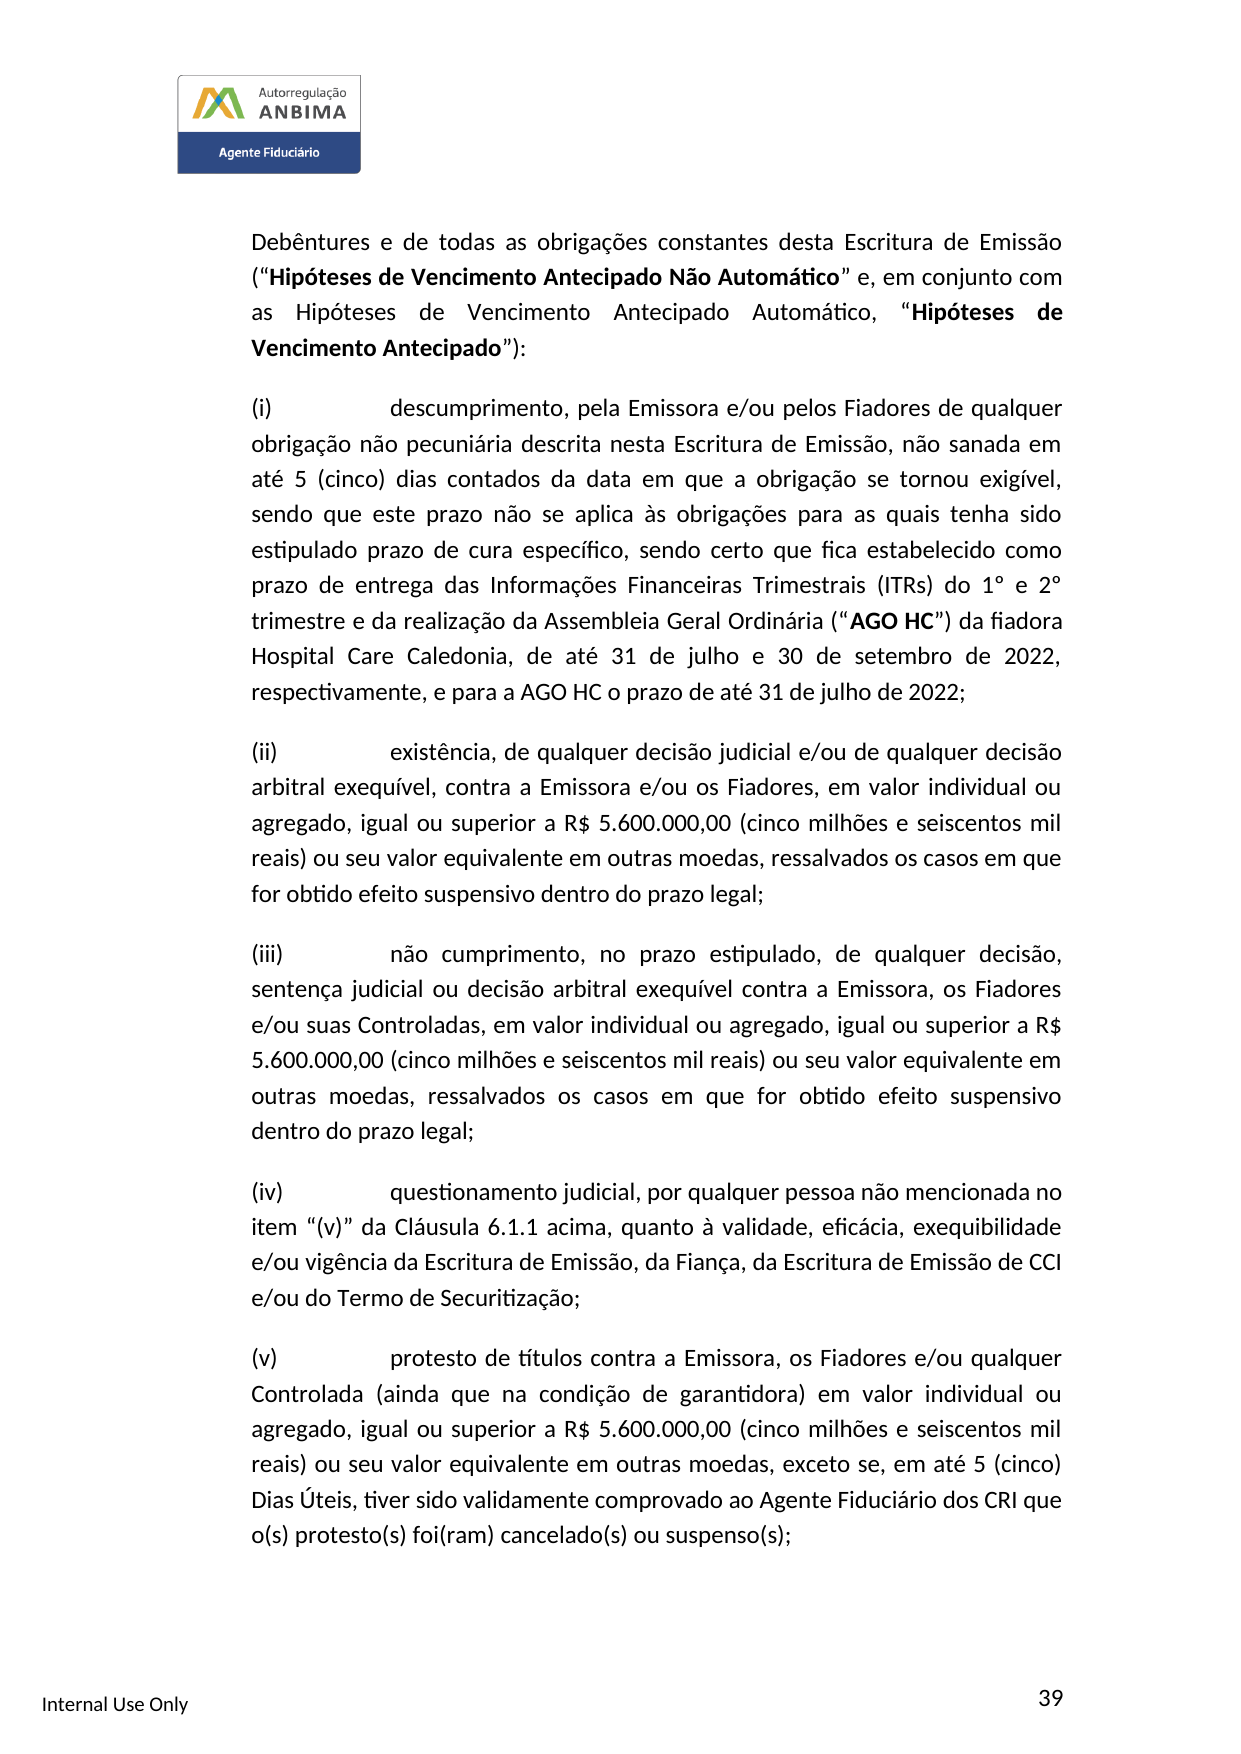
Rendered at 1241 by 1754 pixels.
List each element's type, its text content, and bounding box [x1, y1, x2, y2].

list existência, de qualquer decisão judicial e/ou de qualquer decisão arbitral exequível, contra a Emissora e/ou os Fiadores, em valor individual ou agregado, igual ou superior a R$ 5.600.000,00 (cinco milhões e seiscentos mil reais) ou seu valor equivalente em outras moedas, ressalvados os casos em que for obtido efeito suspensivo dentro do prazo legal; [251, 732, 1063, 909]
list descumprimento, pela Emissora e/ou pelos Fiadores de qualquer obrigação não pecuniária descrita nesta Escritura de Emissão, não sanada em até 5 (cinco) dias contados da data em que a obrigação se tornou exigível, sendo que este prazo não se aplica às obrigações para as quais tenha sido estipulado prazo de cura específico, sendo certo que fica estabelecido como prazo de entrega das Informações Financeiras Trimestrais (ITRs) do 1º e 2º trimestre e da realização da Assembleia Geral Ordinária (“AGO HC”) da fiadora Hospital Care Caledonia, de até 31 de julho e 30 de setembro de 2022, respectivamente, e para a AGO HC o prazo de até 31 de julho de 2022; [251, 388, 1063, 707]
list questionamento judicial, por qualquer pessoa não mencionada no item “(v)” da Cláusula 6.1.1 acima, quanto à validade, eficácia, exequibilidade e/ou vigência da Escritura de Emissão, da Fiança, da Escritura de Emissão de CCI e/ou do Termo de Securitização; [251, 1172, 1063, 1313]
list não cumprimento, no prazo estipulado, de qualquer decisão, sentença judicial ou decisão arbitral exequível contra a Emissora, os Fiadores e/ou suas Controladas, em valor individual ou agregado, igual ou superior a R$ 5.600.000,00 (cinco milhões e seiscentos mil reais) ou seu valor equivalente em outras moedas, ressalvados os casos em que for obtido efeito suspensivo dentro do prazo legal; [251, 934, 1063, 1147]
list protesto de títulos contra a Emissora, os Fiadores e/ou qualquer Controlada (ainda que na condição de garantidora) em valor individual ou agregado, igual ou superior a R$ 5.600.000,00 (cinco milhões e seiscentos mil reais) ou seu valor equivalente em outras moedas, exceto se, em até 5 (cinco) Dias Úteis, tiver sido validamente comprovado ao Agente Fiduciário dos CRI que o(s) protesto(s) foi(ram) cancelado(s) ou suspenso(s); [251, 1338, 1063, 1551]
picture [177, 75, 361, 174]
